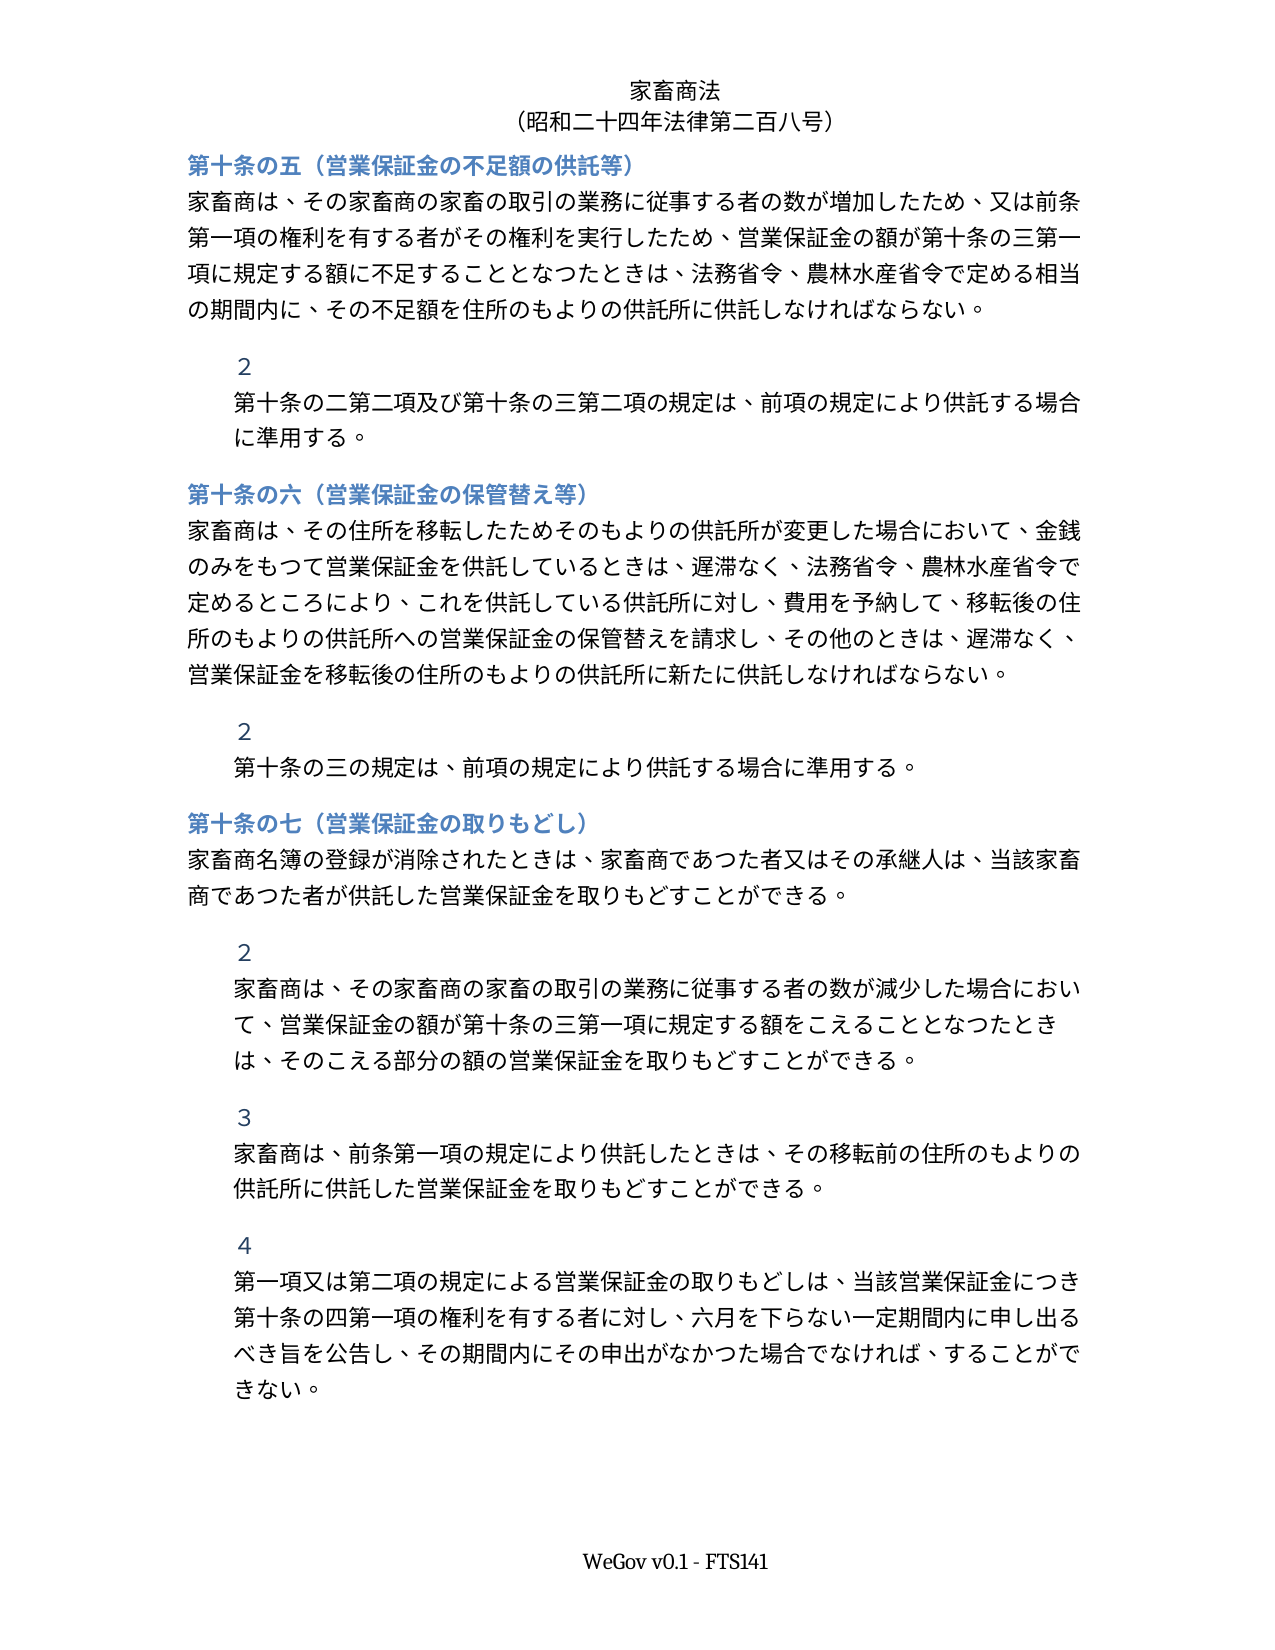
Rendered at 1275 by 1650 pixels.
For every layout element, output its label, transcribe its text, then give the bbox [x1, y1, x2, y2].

text 第一項又は第二項の規定による営業保証金の取りもどしは、当該営業保証金につき第十条の四第一項の権利を有する者に対し、六月を下らない一定期間内に申し出るべき旨を公告し、その期間内にその申出がなかつた場合でなければ、することができない。 [233, 1266, 1087, 1405]
subtitle ２ [233, 716, 1087, 747]
subtitle 第十条の六（営業保証金の保管替え等） [187, 479, 1087, 510]
text 第十条の二第二項及び第十条の三第二項の規定は、前項の規定により供託する場合に準用する。 [233, 386, 1087, 454]
subtitle 第十条の七（営業保証金の取りもどし） [187, 808, 1087, 839]
text 家畜商は、その家畜商の家畜の取引の業務に従事する者の数が減少した場合において、営業保証金の額が第十条の三第一項に規定する額をこえることとなつたときは、そのこえる部分の額の営業保証金を取りもどすことができる。 [233, 973, 1087, 1076]
subtitle 第十条の五（営業保証金の不足額の供託等） [187, 150, 1087, 181]
subtitle ３ [233, 1102, 1087, 1133]
text 家畜商は、その住所を移転したためそのもよりの供託所が変更した場合において、金銭のみをもつて営業保証金を供託しているときは、遅滞なく、法務省令、農林水産省令で定めるところにより、これを供託している供託所に対し、費用を予納して、移転後の住所のもよりの供託所への営業保証金の保管替えを請求し、その他のときは、遅滞なく、営業保証金を移転後の住所のもよりの供託所に新たに供託しなければならない。 [187, 515, 1087, 690]
text 家畜商名簿の登録が消除されたときは、家畜商であつた者又はその承継人は、当該家畜商であつた者が供託した営業保証金を取りもどすことができる。 [187, 844, 1087, 911]
subtitle ４ [233, 1230, 1087, 1261]
text 第十条の三の規定は、前項の規定により供託する場合に準用する。 [233, 752, 1087, 783]
subtitle ２ [233, 351, 1087, 382]
text 家畜商は、前条第一項の規定により供託したときは、その移転前の住所のもよりの供託所に供託した営業保証金を取りもどすことができる。 [233, 1137, 1087, 1205]
subtitle ２ [233, 937, 1087, 968]
